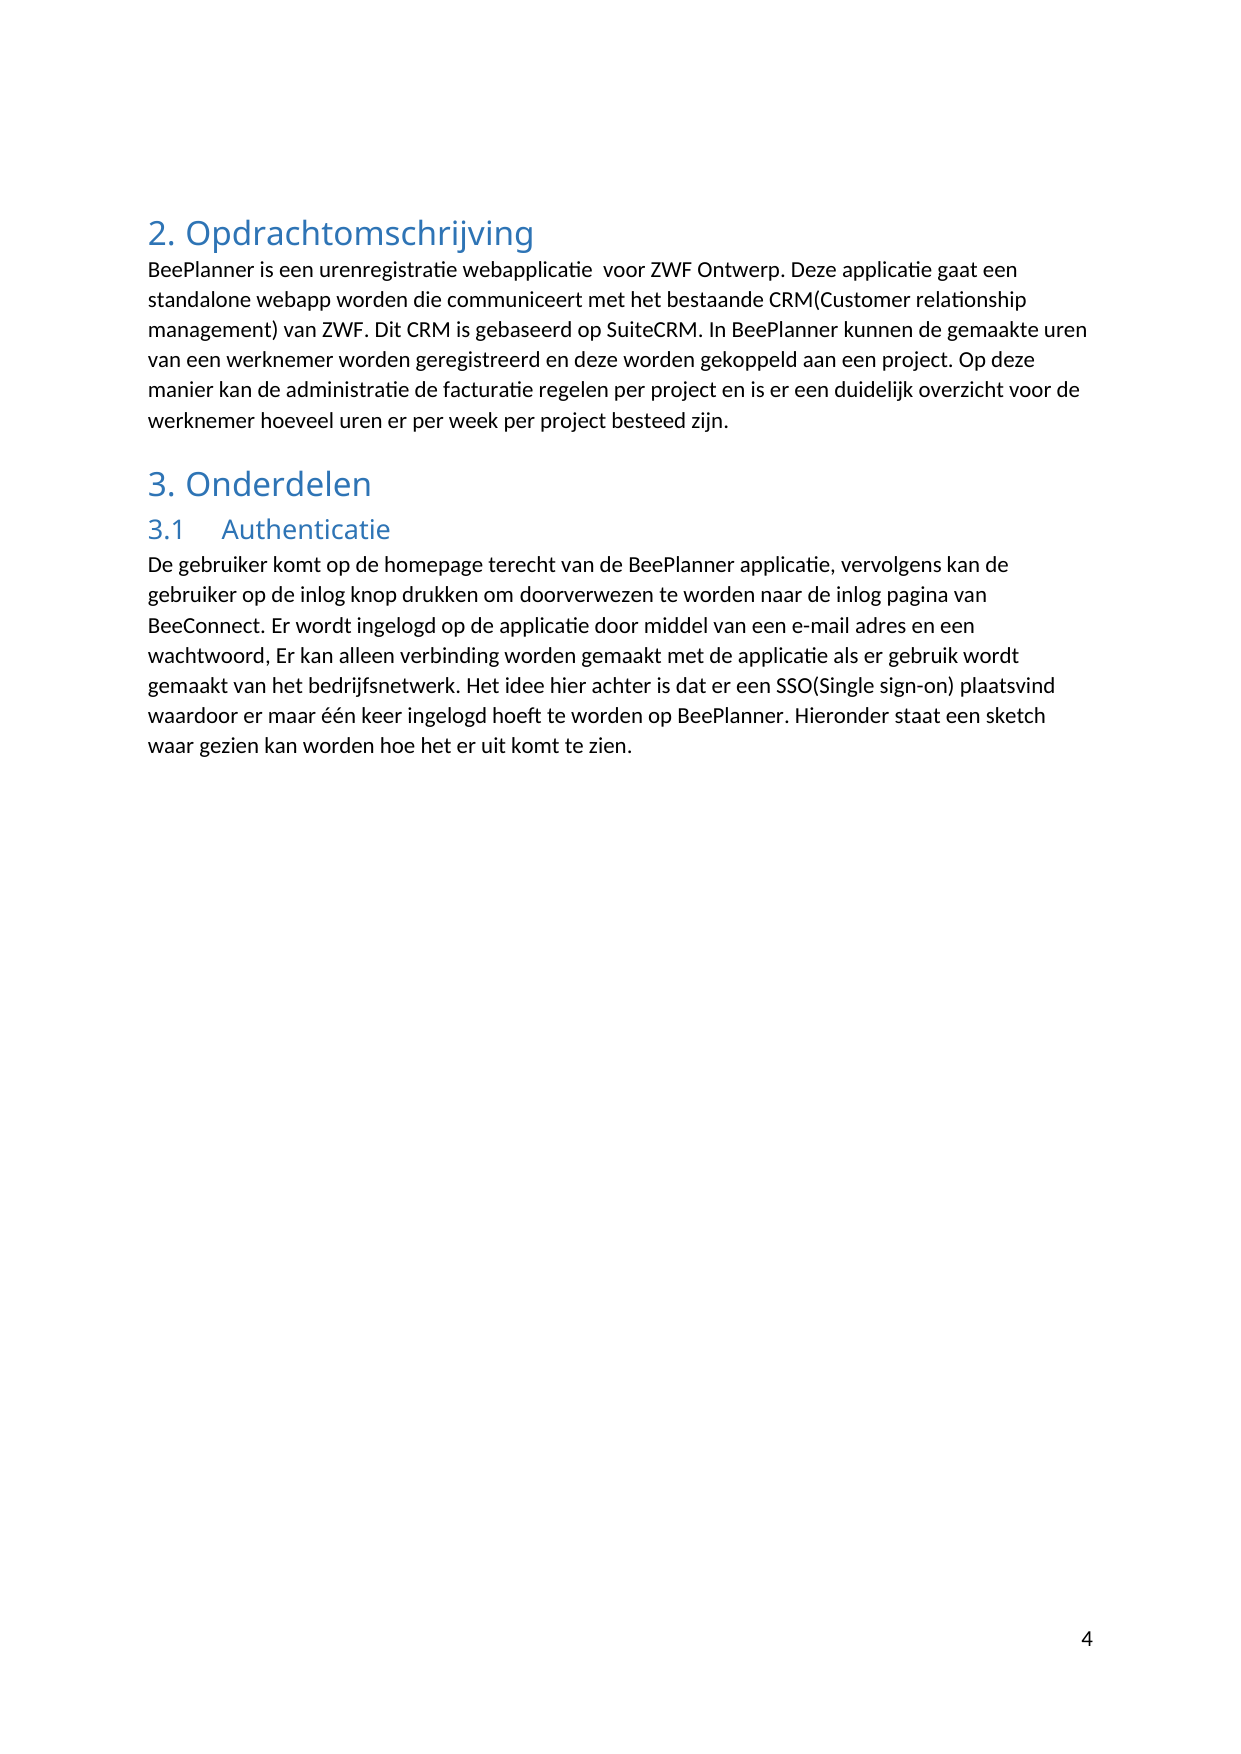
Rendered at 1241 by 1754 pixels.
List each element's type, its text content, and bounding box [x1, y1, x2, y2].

subtitle Onderdelen [148, 461, 1093, 506]
subtitle Opdrachtomschrijving [148, 209, 1093, 255]
text BeePlanner is een urenregistratie webapplicatie voor ZWF Ontwerp. Deze applicatie gaat een standalone webapp worden die communiceert met het bestaande CRM(Customer relationship management) van ZWF. Dit CRM is gebaseerd op SuiteCRM. In BeePlanner kunnen de gemaakte uren van een werknemer worden geregistreerd en deze worden gekoppeld aan een project. Op deze manier kan de administratie de facturatie regelen per project en is er een duidelijk overzicht voor de werknemer hoeveel uren er per week per project besteed zijn. [148, 255, 1093, 434]
subtitle 3.1 Authenticatie [148, 511, 1093, 547]
text De gebruiker komt op de homepage terecht van de BeePlanner applicatie, vervolgens kan de gebruiker op de inlog knop drukken om doorverwezen te worden naar de inlog pagina van BeeConnect. Er wordt ingelogd op de applicatie door middel van een e-mail adres en een wachtwoord, Er kan alleen verbinding worden gemaakt met de applicatie als er gebruik wordt gemaakt van het bedrijfsnetwerk. Het idee hier achter is dat er een SSO(Single sign-on) plaatsvind waardoor er maar één keer ingelogd hoeft te worden op BeePlanner. Hieronder staat een sketch waar gezien kan worden hoe het er uit komt te zien. [148, 550, 1093, 760]
